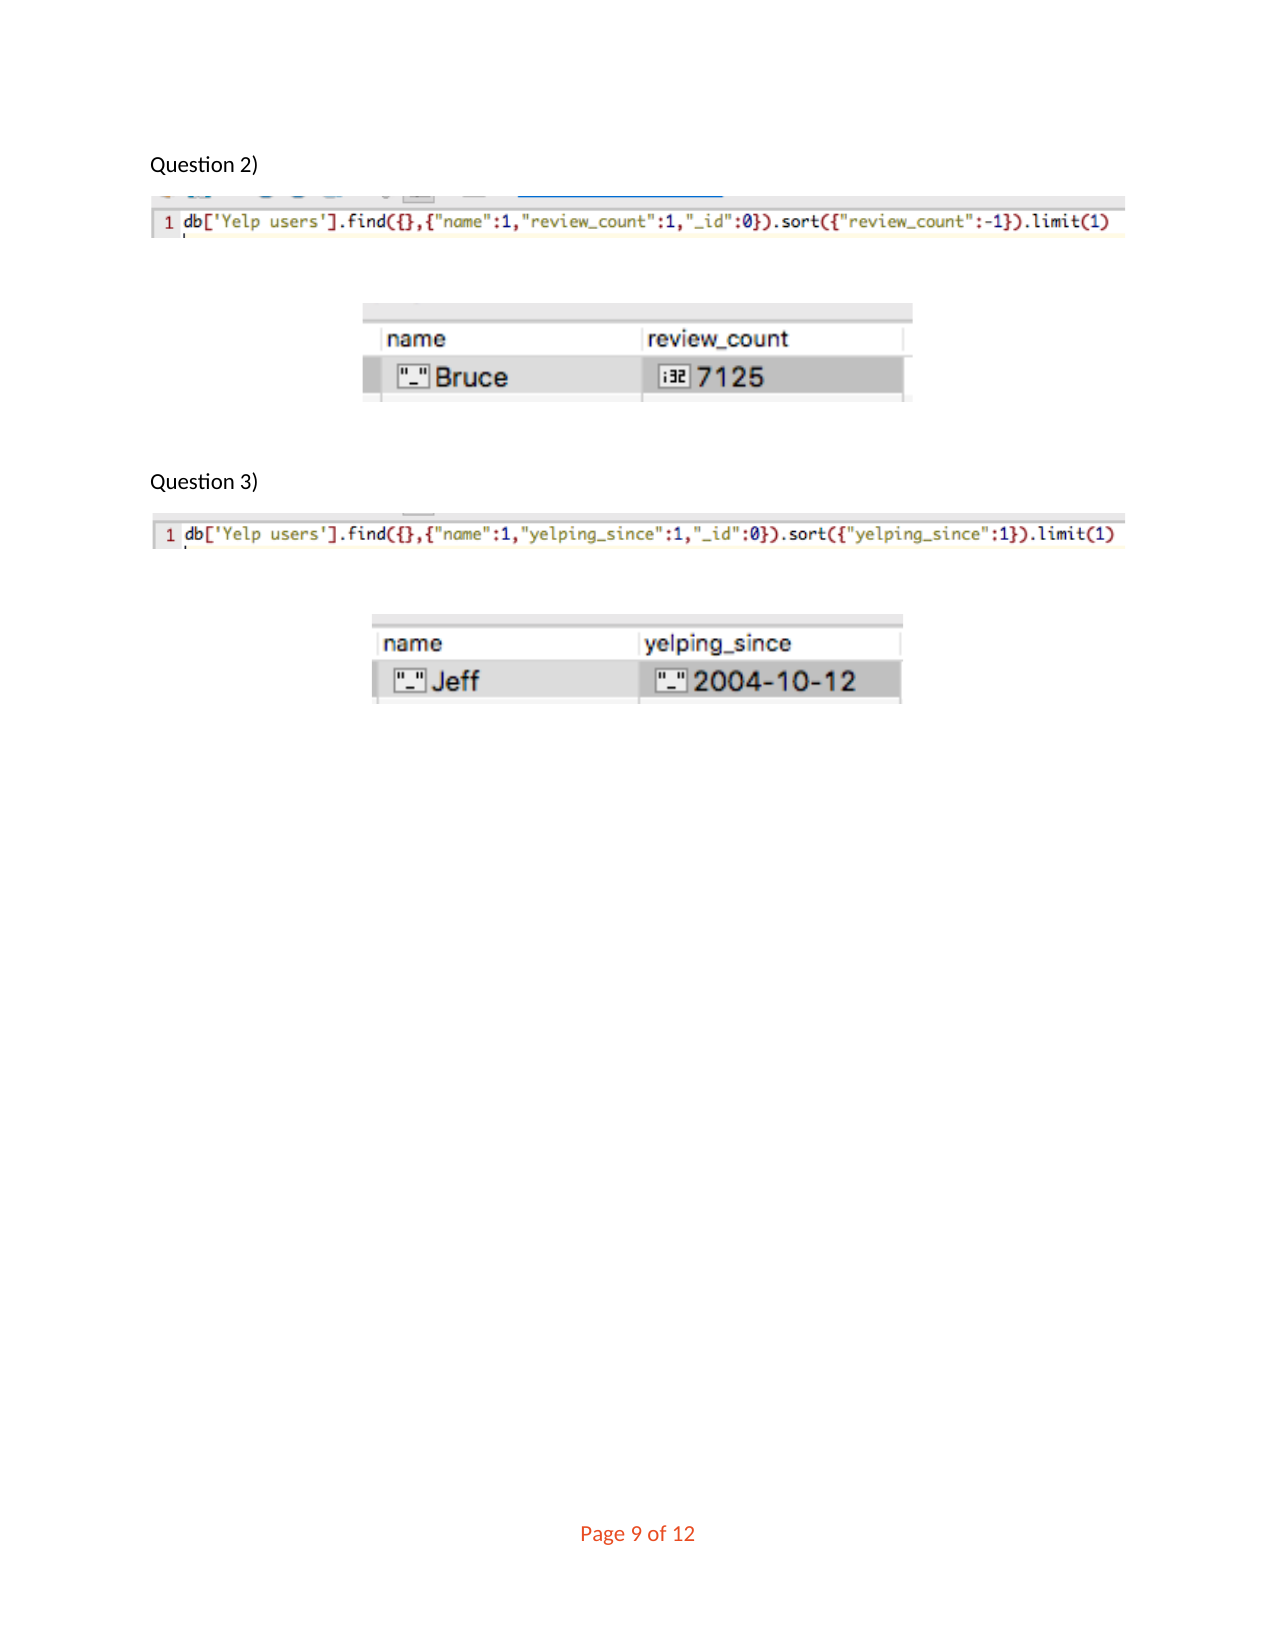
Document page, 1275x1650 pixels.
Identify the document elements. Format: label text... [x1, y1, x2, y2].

picture [371, 614, 904, 704]
text Question 2) [150, 150, 1125, 178]
picture [150, 196, 1125, 238]
text Question 3) [150, 467, 1125, 495]
picture [362, 303, 913, 402]
picture [150, 513, 1125, 549]
